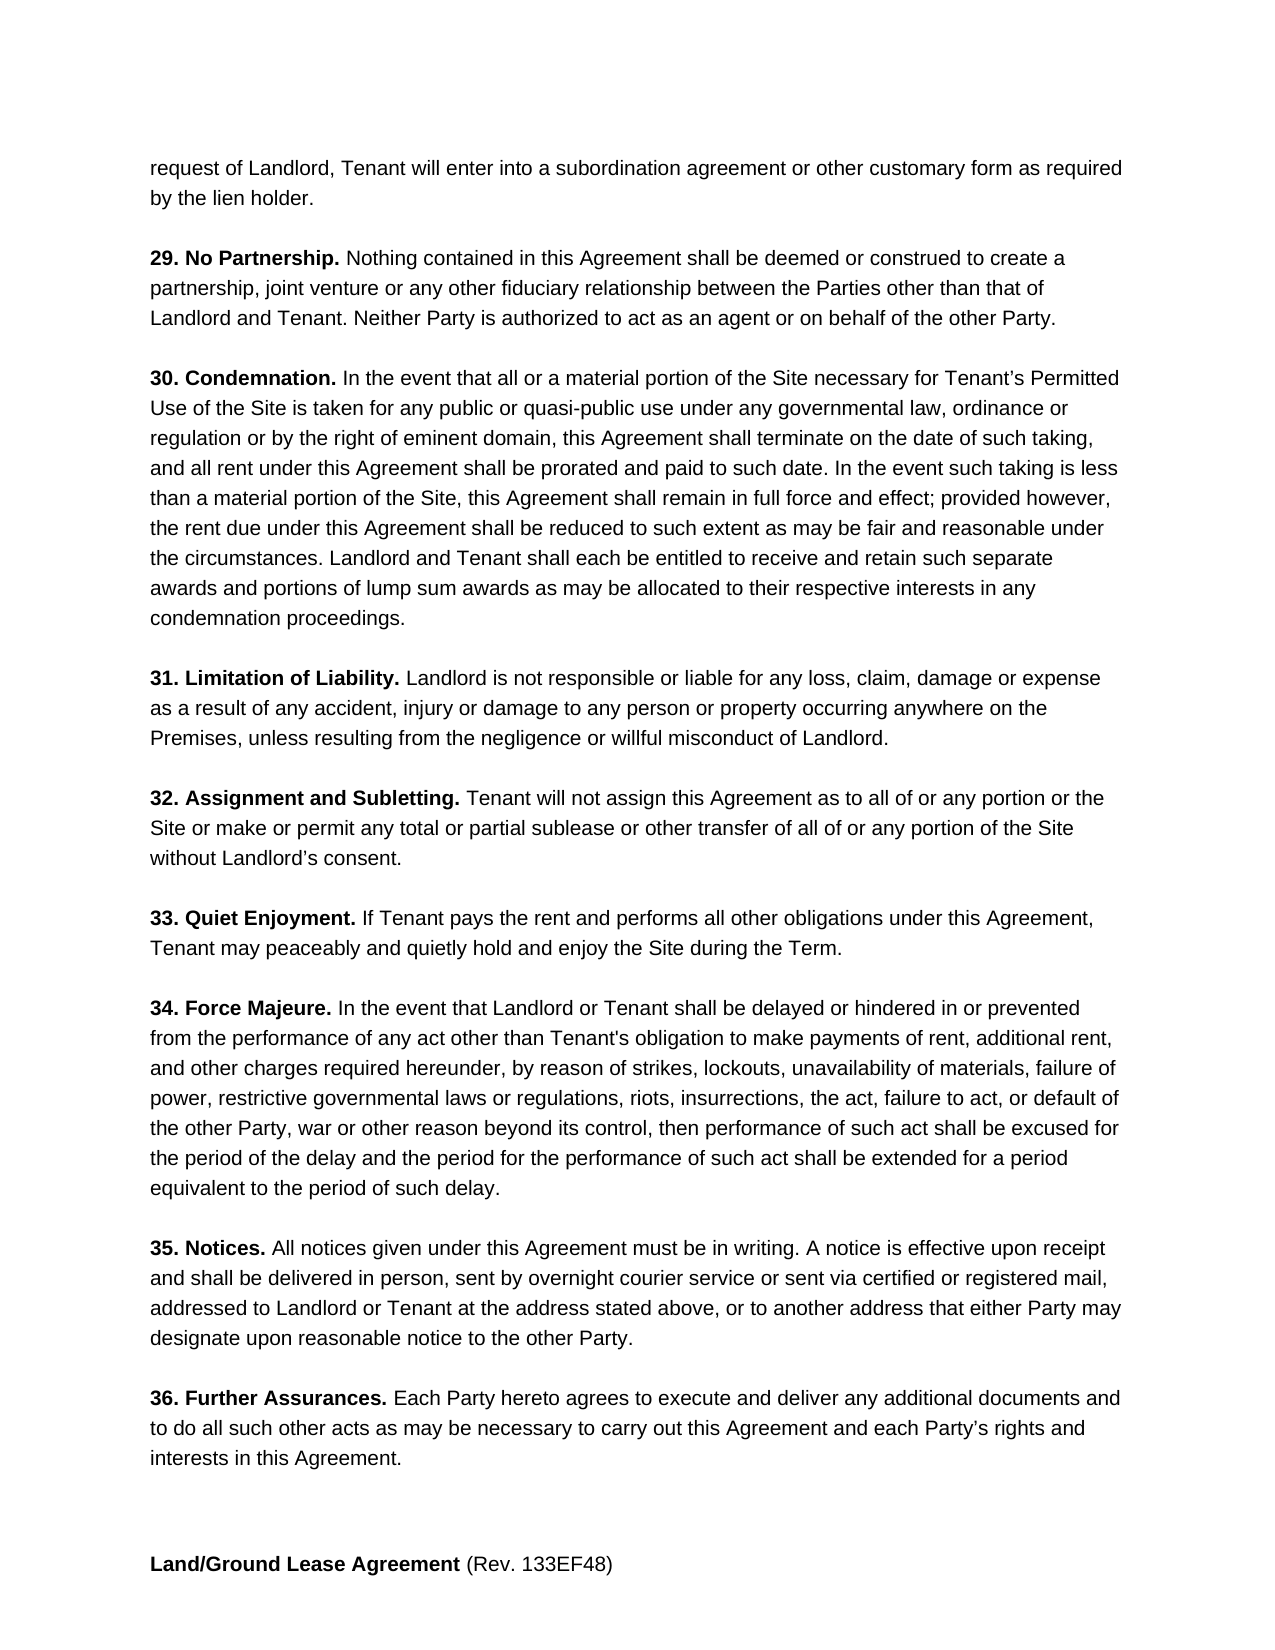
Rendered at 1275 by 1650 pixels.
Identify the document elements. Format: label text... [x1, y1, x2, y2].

text 33. Quiet Enjoyment. If Tenant pays the rent and performs all other obligations under this Agreement, Tenant may peaceably and quietly hold and enjoy the Site during the Term. [150, 900, 1125, 960]
text 31. Limitation of Liability. Landlord is not responsible or liable for any loss, claim, damage or expense as a result of any accident, injury or damage to any person or property occurring anywhere on the Premises, unless resulting from the negligence or willful misconduct of Landlord. [150, 660, 1125, 750]
text 34. Force Majeure. In the event that Landlord or Tenant shall be delayed or hindered in or prevented from the performance of any act other than Tenant's obligation to make payments of rent, additional rent, and other charges required hereunder, by reason of strikes, lockouts, unavailability of materials, failure of power, restrictive governmental laws or regulations, riots, insurrections, the act, failure to act, or default of the other Party, war or other reason beyond its control, then performance of such act shall be excused for the period of the delay and the period for the performance of such act shall be extended for a period equivalent to the period of such delay. [150, 960, 1125, 1200]
text 32. Assignment and Subletting. Tenant will not assign this Agreement as to all of or any portion or the Site or make or permit any total or partial sublease or other transfer of all of or any portion of the Site without Landlord’s consent. [150, 780, 1125, 870]
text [150, 150, 1125, 210]
text 36. Further Assurances. Each Party hereto agrees to execute and deliver any additional documents and to do all such other acts as may be necessary to carry out this Agreement and each Party’s rights and interests in this Agreement. [150, 1380, 1125, 1470]
text 29. No Partnership. Nothing contained in this Agreement shall be deemed or construed to create a partnership, joint venture or any other fiduciary relationship between the Parties other than that of Landlord and Tenant. Neither Party is authorized to act as an agent or on behalf of the other Party. [150, 240, 1125, 330]
text 30. Condemnation. In the event that all or a material portion of the Site necessary for Tenant’s Permitted Use of the Site is taken for any public or quasi-public use under any governmental law, ordinance or regulation or by the right of eminent domain, this Agreement shall terminate on the date of such taking, and all rent under this Agreement shall be prorated and paid to such date. In the event such taking is less than a material portion of the Site, this Agreement shall remain in full force and effect; provided however, the rent due under this Agreement shall be reduced to such extent as may be fair and reasonable under the circumstances. Landlord and Tenant shall each be entitled to receive and retain such separate awards and portions of lump sum awards as may be allocated to their respective interests in any condemnation proceedings. [150, 360, 1125, 630]
text 35. Notices. All notices given under this Agreement must be in writing. A notice is effective upon receipt and shall be delivered in person, sent by overnight courier service or sent via certified or registered mail, addressed to Landlord or Tenant at the address stated above, or to another address that either Party may designate upon reasonable notice to the other Party. [150, 1230, 1125, 1350]
